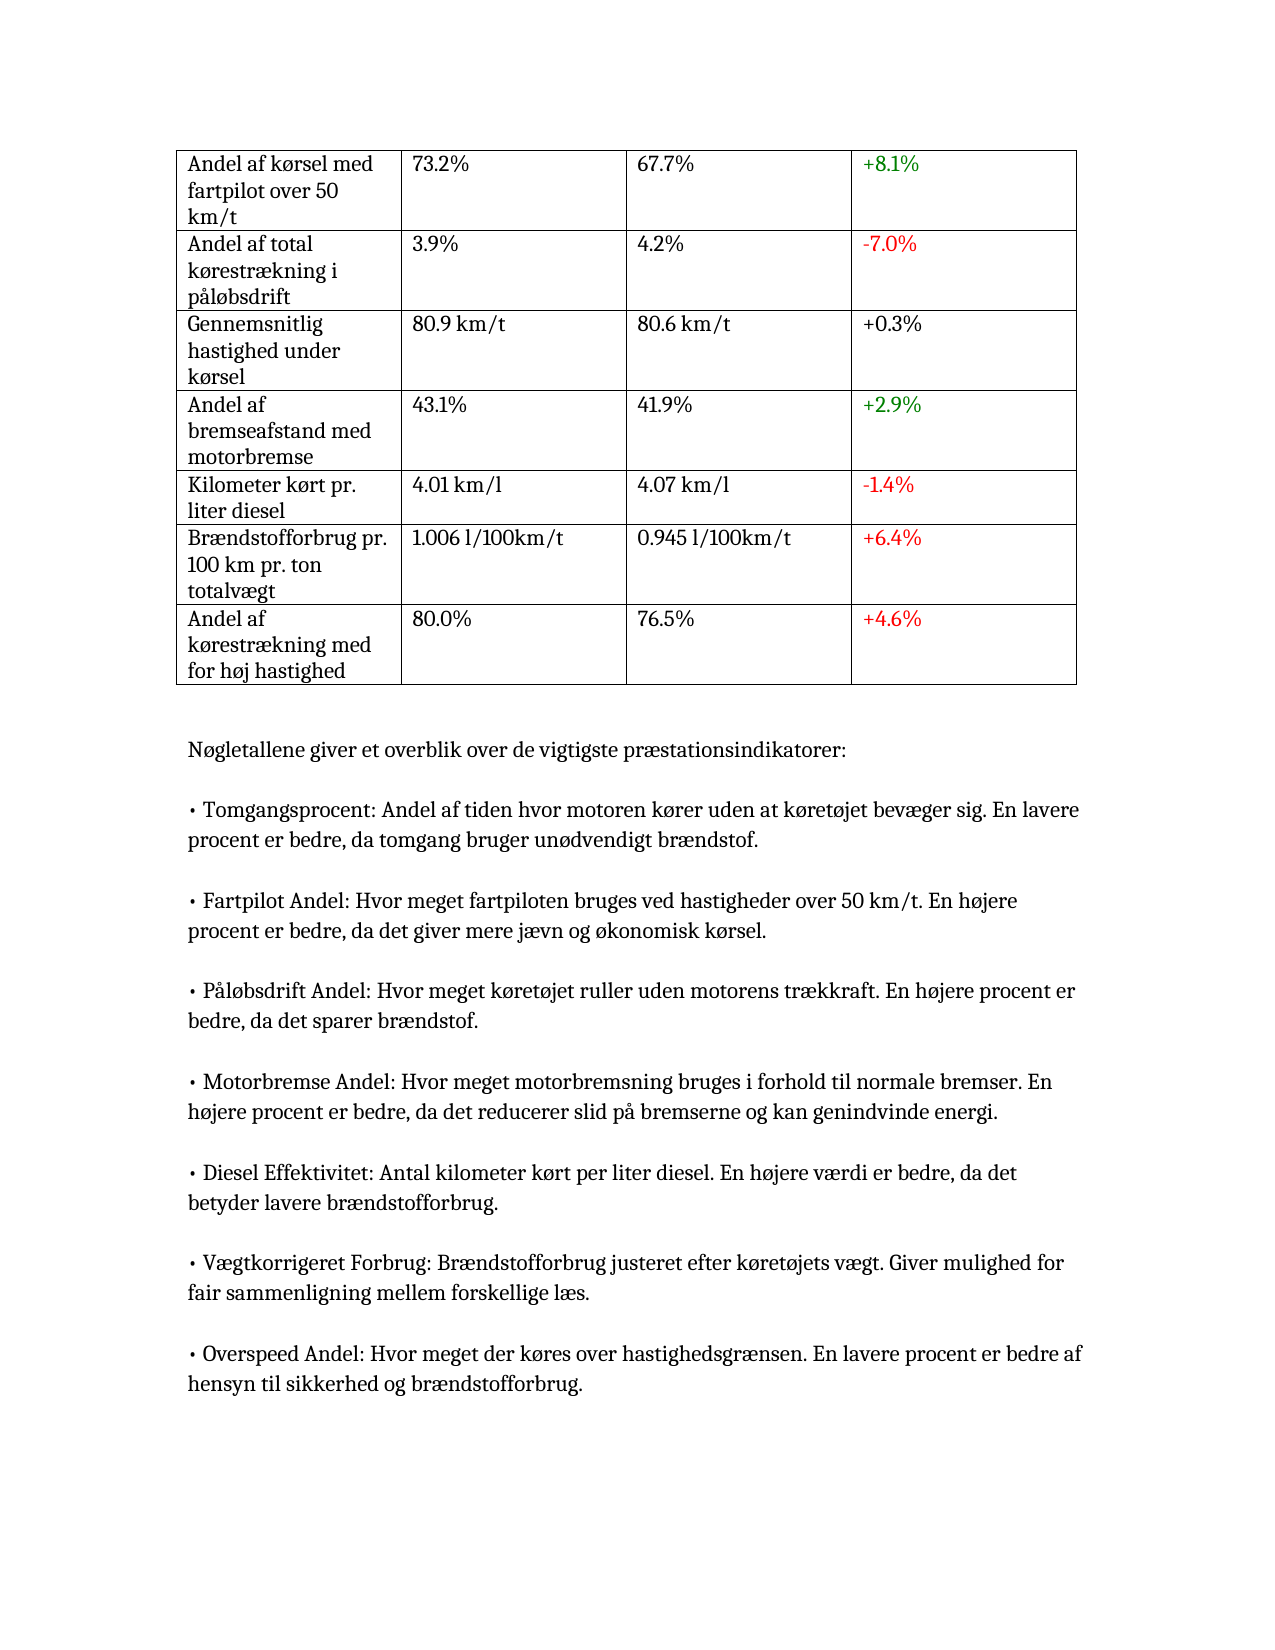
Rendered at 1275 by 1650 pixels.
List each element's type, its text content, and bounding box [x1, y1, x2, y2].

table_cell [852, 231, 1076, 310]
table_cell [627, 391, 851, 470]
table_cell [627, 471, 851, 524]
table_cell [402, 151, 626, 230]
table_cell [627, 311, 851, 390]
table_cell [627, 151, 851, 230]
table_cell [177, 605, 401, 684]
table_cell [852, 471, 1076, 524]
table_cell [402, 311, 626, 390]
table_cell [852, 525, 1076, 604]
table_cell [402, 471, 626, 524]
text Nøgletallene giver et overblik over de vigtigste præstationsindikatorer: • Tomgangsprocent: Andel af tiden hvor motoren kører uden at køretøjet bevæger sig. En lavere procent er bedre, da tomgang bruger unødvendigt brændstof. • Fartpilot Andel: Hvor meget fartpiloten bruges ved hastigheder over 50 km/t. En højere procent er bedre, da det giver mere jævn og økonomisk kørsel. • Påløbsdrift Andel: Hvor meget køretøjet ruller uden motorens trækkraft. En højere procent er bedre, da det sparer brændstof. • Motorbremse Andel: Hvor meget motorbremsning bruges i forhold til normale bremser. En højere procent er bedre, da det reducerer slid på bremserne og kan genindvinde energi. • Diesel Effektivitet: Antal kilometer kørt per liter diesel. En højere værdi er bedre, da det betyder lavere brændstofforbrug. • Vægtkorrigeret Forbrug: Brændstofforbrug justeret efter køretøjets vægt. Giver mulighed for fair sammenligning mellem forskellige læs. • Overspeed Andel: Hvor meget der køres over hastighedsgrænsen. En lavere procent er bedre af hensyn til sikkerhed og brændstofforbrug. [187, 736, 1087, 1427]
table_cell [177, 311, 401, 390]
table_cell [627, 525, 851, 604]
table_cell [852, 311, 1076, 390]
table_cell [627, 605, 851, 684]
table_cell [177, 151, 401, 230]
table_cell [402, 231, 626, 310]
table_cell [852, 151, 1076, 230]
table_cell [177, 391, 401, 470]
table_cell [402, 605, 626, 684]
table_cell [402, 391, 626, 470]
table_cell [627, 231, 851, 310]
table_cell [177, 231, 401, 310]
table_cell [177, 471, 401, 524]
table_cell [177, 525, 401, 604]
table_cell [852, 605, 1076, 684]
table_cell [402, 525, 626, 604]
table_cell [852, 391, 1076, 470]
